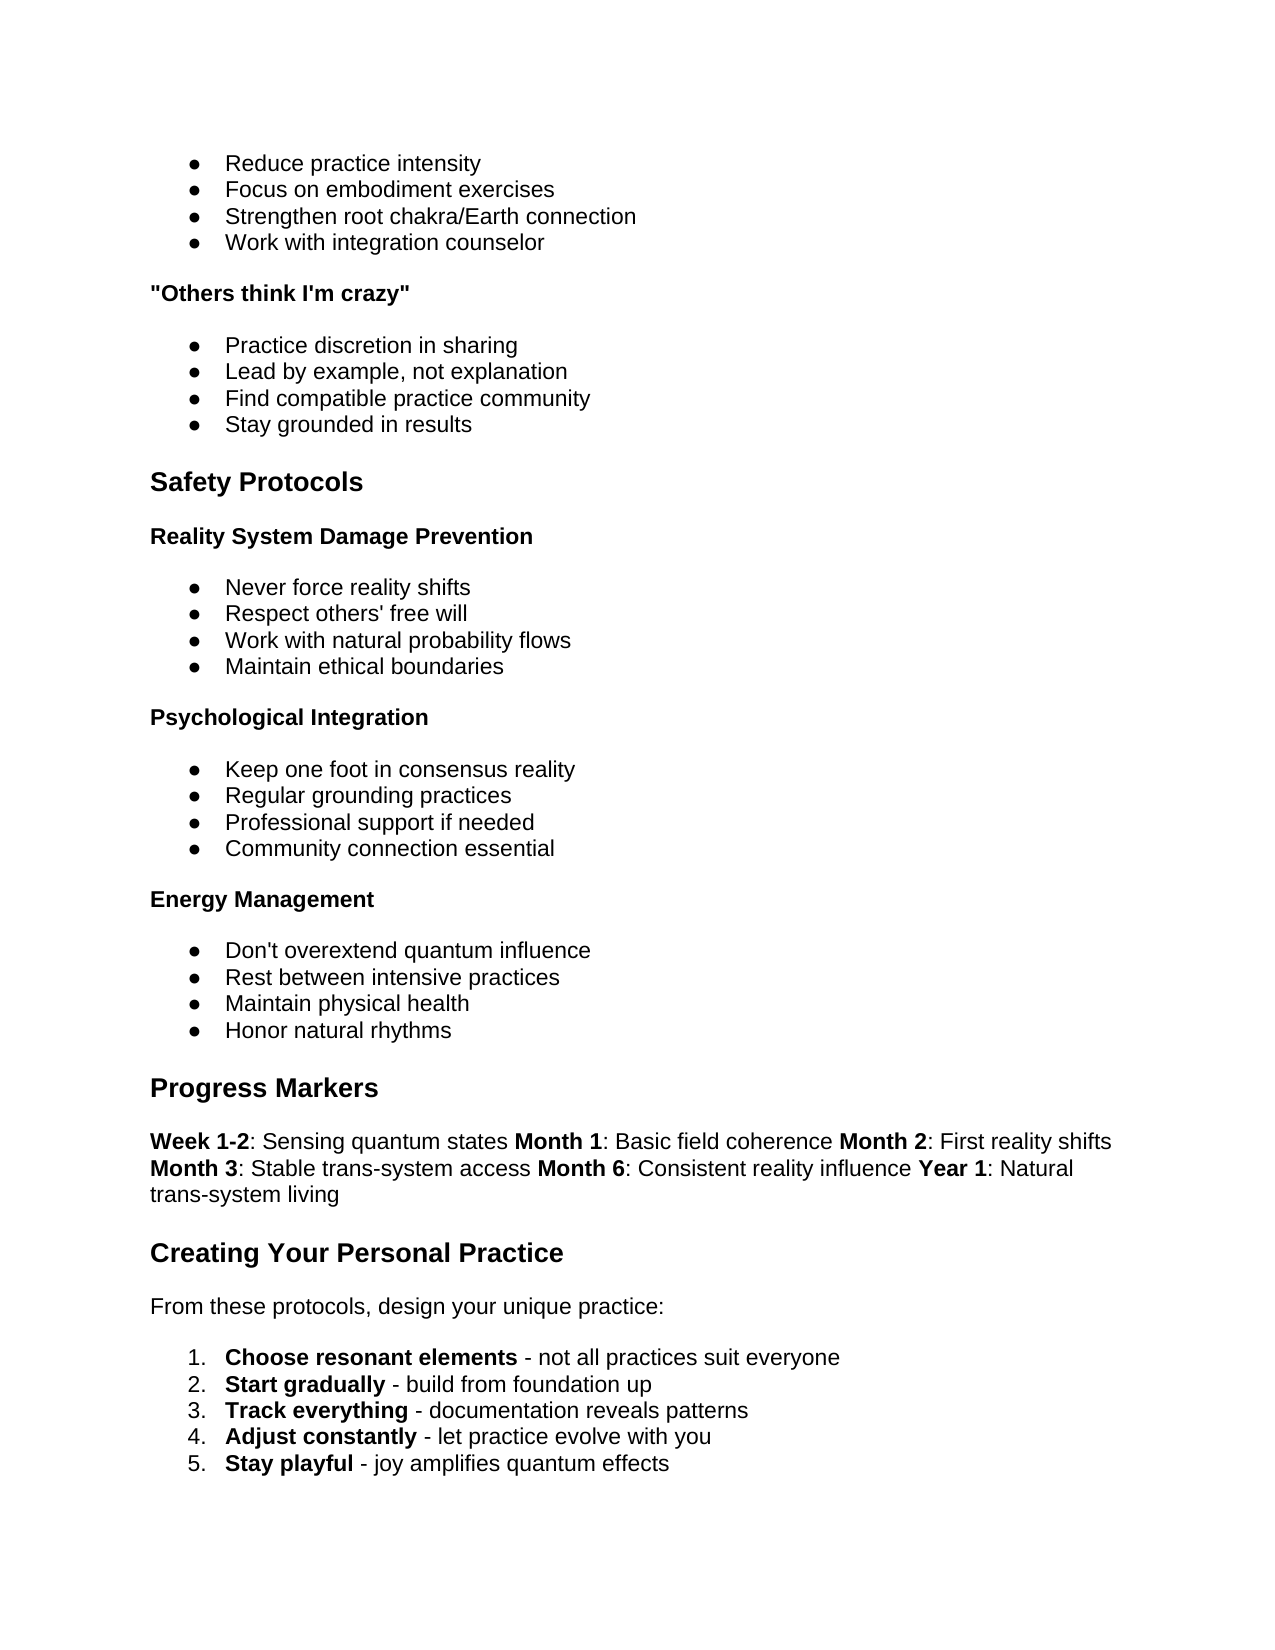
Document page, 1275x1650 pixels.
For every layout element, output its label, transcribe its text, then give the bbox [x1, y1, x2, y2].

text Psychological Integration [150, 704, 1125, 731]
list Track everything - documentation reveals patterns [187, 1397, 1125, 1423]
text Energy Management [150, 886, 1125, 912]
list Find compatible practice community [187, 384, 1125, 411]
text From these protocols, design your unique practice: [150, 1293, 1125, 1319]
list Professional support if needed [187, 808, 1125, 835]
text Week 1-2: Sensing quantum states Month 1: Basic field coherence Month 2: First reality shifts Month 3: Stable trans-system access Month 6: Consistent reality influence Year 1: Natural trans-system living [150, 1128, 1125, 1207]
list Rest between intensive practices [187, 964, 1125, 990]
list Community connection essential [187, 835, 1125, 861]
text "Others think I'm crazy" [150, 280, 1125, 307]
list Stay grounded in results [187, 411, 1125, 437]
list Practice discretion in sharing [187, 332, 1125, 358]
list Start gradually - build from foundation up [187, 1371, 1125, 1397]
list Keep one foot in consensus reality [187, 756, 1125, 782]
list Never force reality shifts [187, 574, 1125, 600]
list Strengthen root chakra/Earth connection [187, 203, 1125, 229]
list Choose resonant elements - not all practices suit everyone [187, 1344, 1125, 1371]
list Regular grounding practices [187, 782, 1125, 808]
list Reduce practice intensity [187, 150, 1125, 176]
list Honor natural rhythms [187, 1017, 1125, 1043]
subtitle Creating Your Personal Practice [150, 1237, 1125, 1268]
list Respect others' free will [187, 600, 1125, 627]
list Maintain ethical boundaries [187, 653, 1125, 679]
list Maintain physical health [187, 990, 1125, 1017]
list Don't overextend quantum influence [187, 937, 1125, 964]
text Reality System Damage Prevention [150, 523, 1125, 549]
list Focus on embodiment exercises [187, 176, 1125, 203]
list Lead by example, not explanation [187, 358, 1125, 384]
list Work with integration counselor [187, 229, 1125, 255]
list Adjust constantly - let practice evolve with you [187, 1423, 1125, 1449]
subtitle Safety Protocols [150, 466, 1125, 498]
list Stay playful - joy amplifies quantum effects [187, 1449, 1125, 1476]
subtitle Progress Markers [150, 1072, 1125, 1103]
list Work with natural probability flows [187, 627, 1125, 653]
